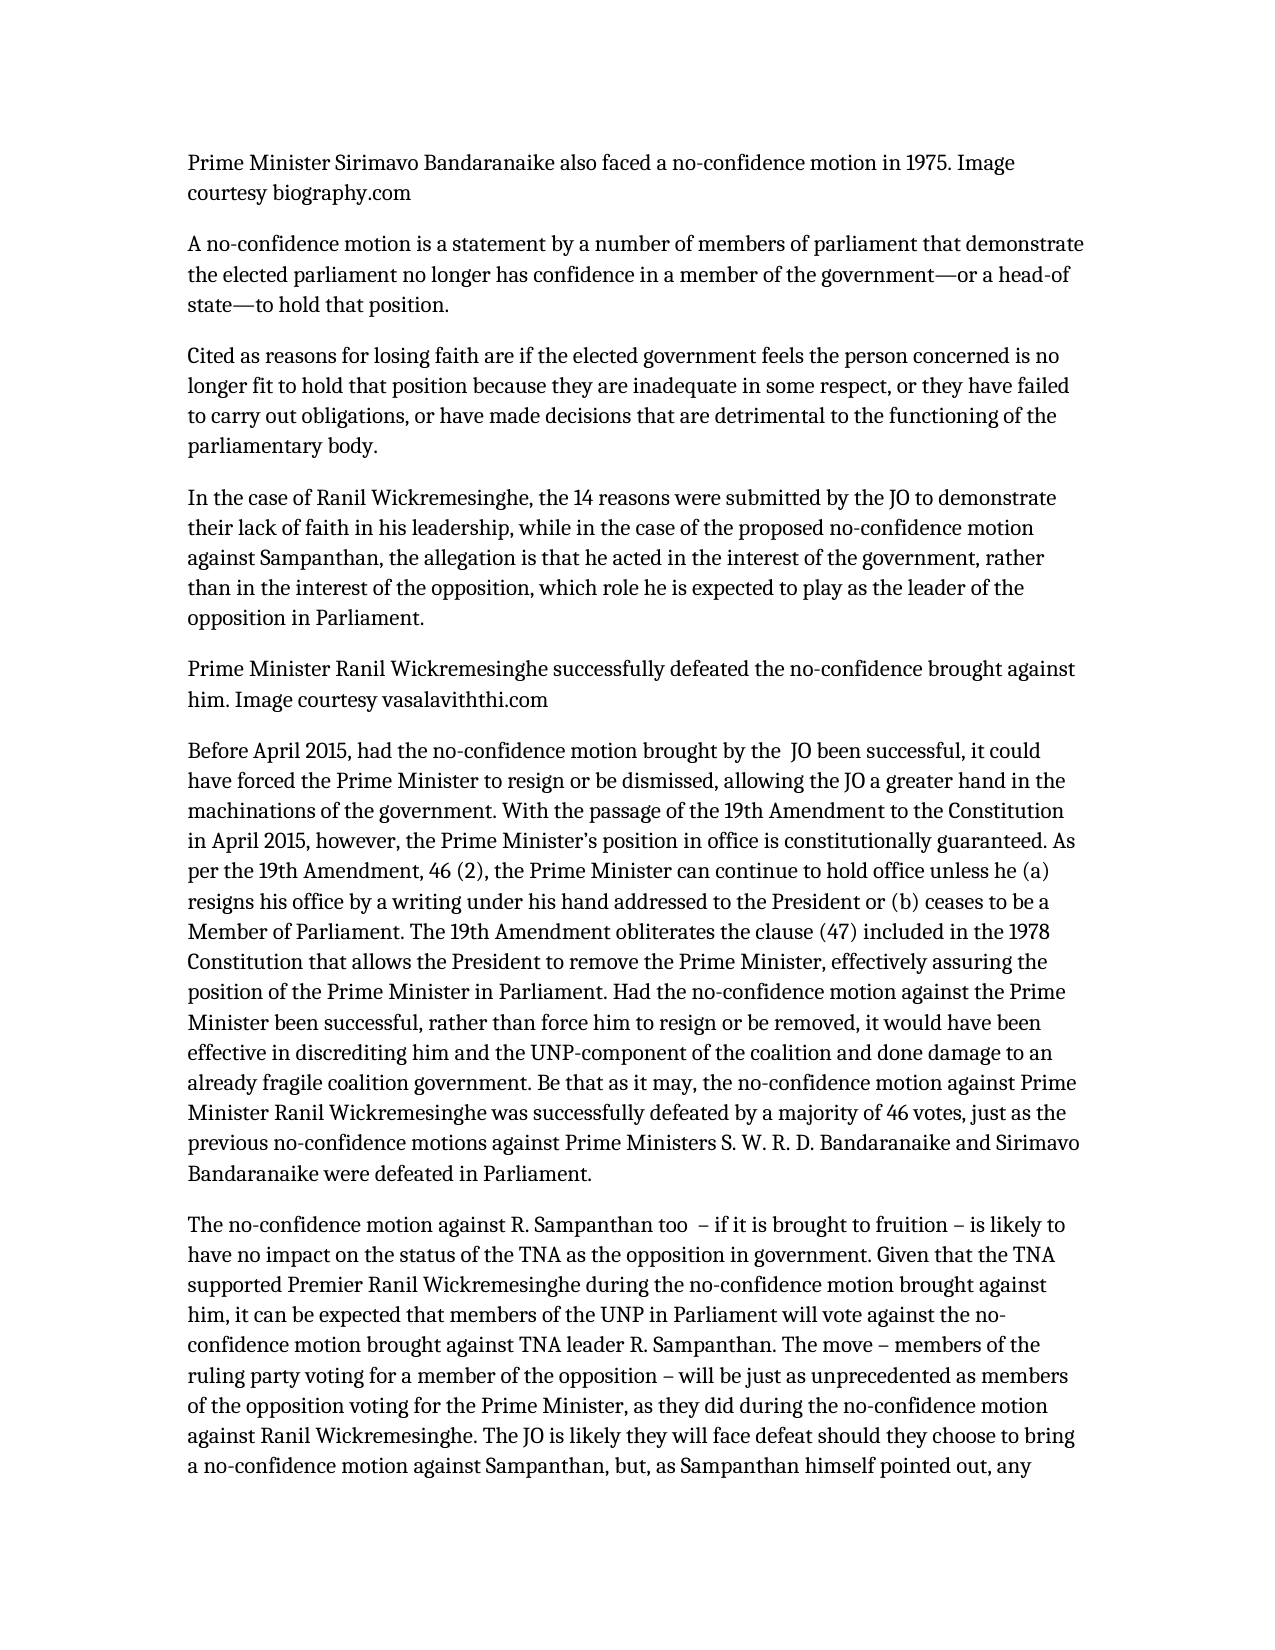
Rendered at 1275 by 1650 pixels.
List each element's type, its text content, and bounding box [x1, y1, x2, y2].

text A no-confidence motion is a statement by a number of members of parliament that demonstrate the elected parliament no longer has confidence in a member of the government—or a head-of state—to hold that position. [187, 231, 1087, 318]
text In the case of Ranil Wickremesinghe, the 14 reasons were submitted by the JO to demonstrate their lack of faith in his leadership, while in the case of the proposed no-confidence motion against Sampanthan, the allegation is that he acted in the interest of the government, rather than in the interest of the opposition, which role he is expected to play as the leader of the opposition in Parliament. [187, 484, 1087, 632]
text Prime Minister Ranil Wickremesinghe successfully defeated the no-confidence brought against him. Image courtesy vasalaviththi.com [187, 656, 1087, 713]
text Before April 2015, had the no-confidence motion brought by the JO been successful, it could have forced the Prime Minister to resign or be dismissed, allowing the JO a greater hand in the machinations of the government. With the passage of the 19th Amendment to the Constitution in April 2015, however, the Prime Minister’s position in office is constitutionally guaranteed. As per the 19th Amendment, 46 (2), the Prime Minister can continue to hold office unless he (a) resigns his office by a writing under his hand addressed to the President or (b) ceases to be a Member of Parliament. The 19th Amendment obliterates the clause (47) included in the 1978 Constitution that allows the President to remove the Prime Minister, effectively assuring the position of the Prime Minister in Parliament. Had the no-confidence motion against the Prime Minister been successful, rather than force him to resign or be removed, it would have been effective in discrediting him and the UNP-component of the coalition and done damage to an already fragile coalition government. Be that as it may, the no-confidence motion against Prime Minister Ranil Wickremesinghe was successfully defeated by a majority of 46 votes, just as the previous no-confidence motions against Prime Ministers S. W. R. D. Bandaranaike and Sirimavo Bandaranaike were defeated in Parliament. [187, 737, 1087, 1187]
text Cited as reasons for losing faith are if the elected government feels the person concerned is no longer fit to hold that position because they are inadequate in some respect, or they have failed to carry out obligations, or have made decisions that are detrimental to the functioning of the parliamentary body. [187, 343, 1087, 460]
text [187, 1211, 1087, 1479]
text Prime Minister Sirimavo Bandaranaike also faced a no-confidence motion in 1975. Image courtesy biography.com [187, 150, 1087, 207]
